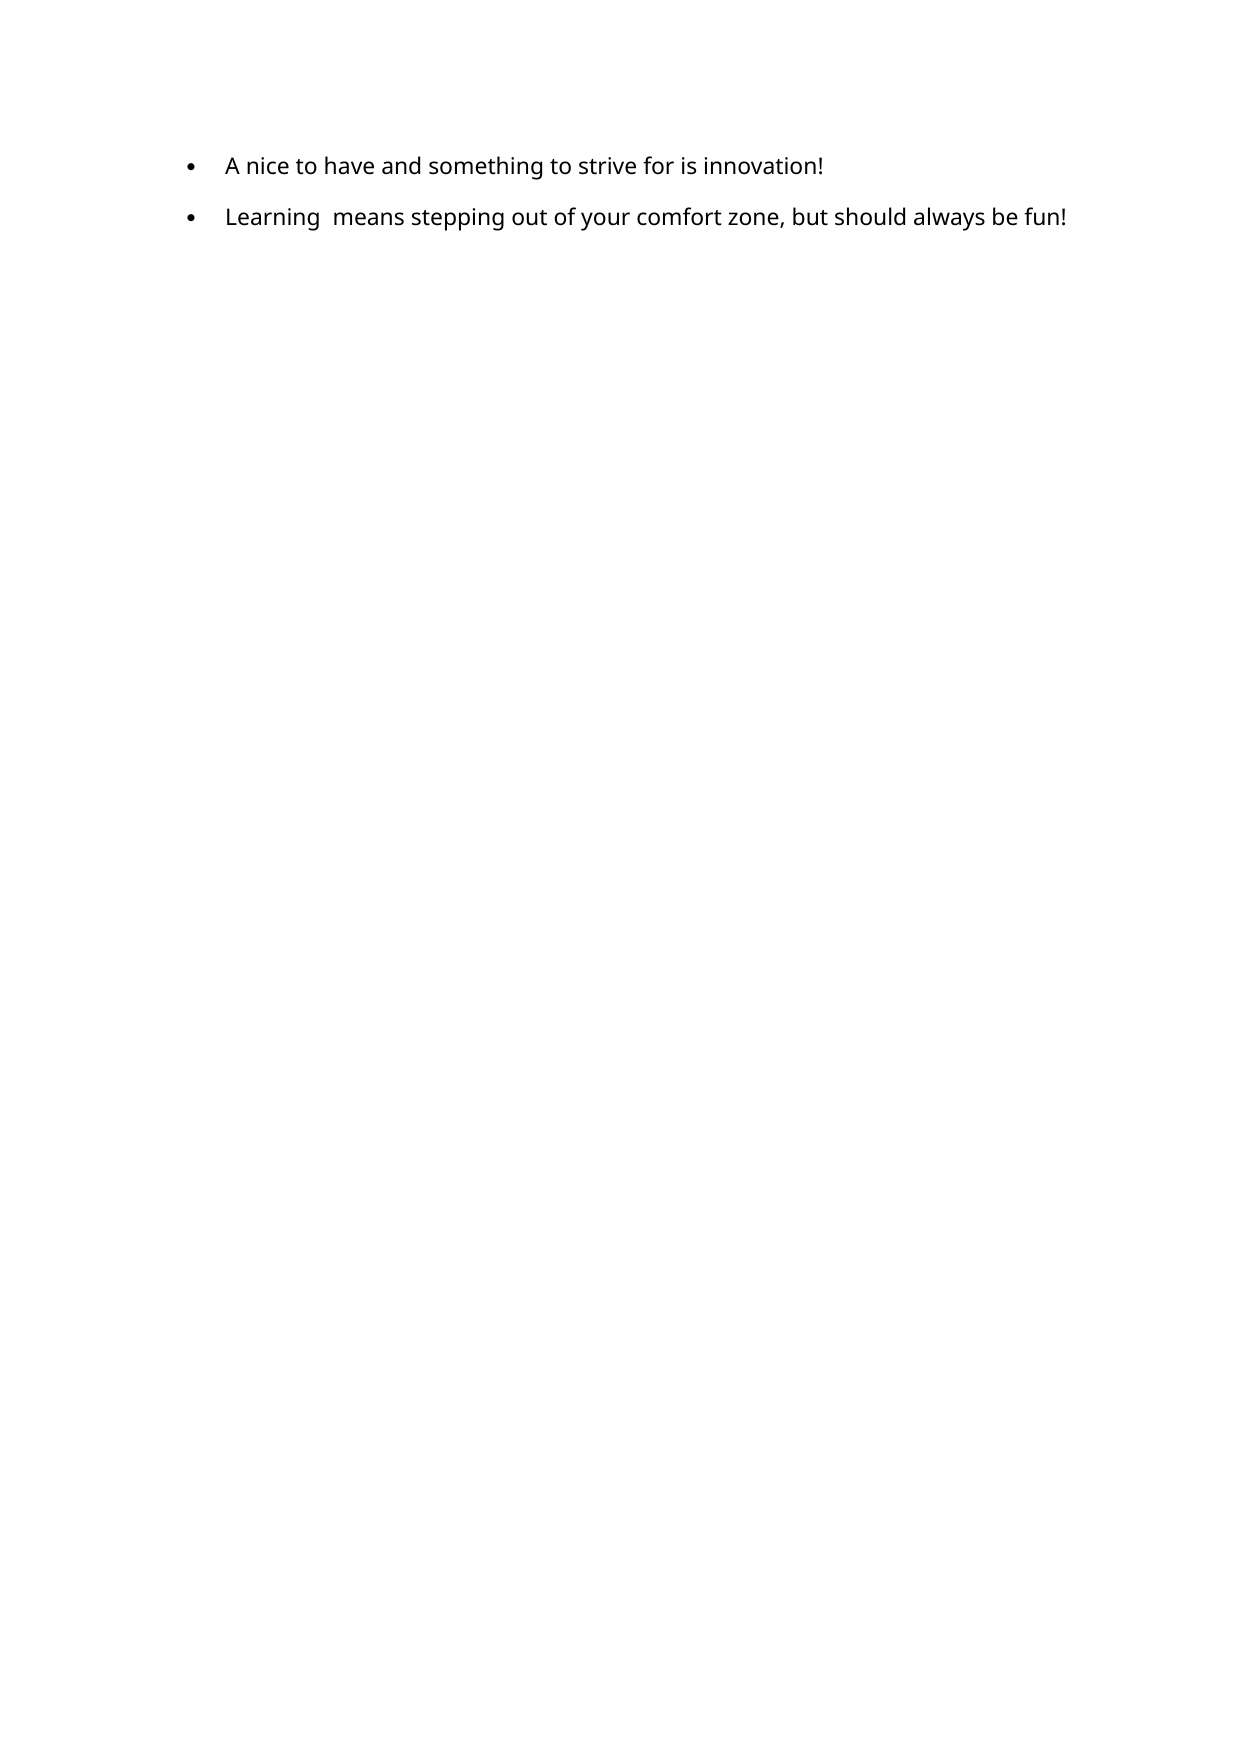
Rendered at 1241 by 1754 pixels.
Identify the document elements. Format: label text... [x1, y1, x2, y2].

list A nice to have and something to strive for is innovation! [187, 150, 1090, 181]
list Learning means stepping out of your comfort zone, but should always be fun! [187, 200, 1090, 232]
